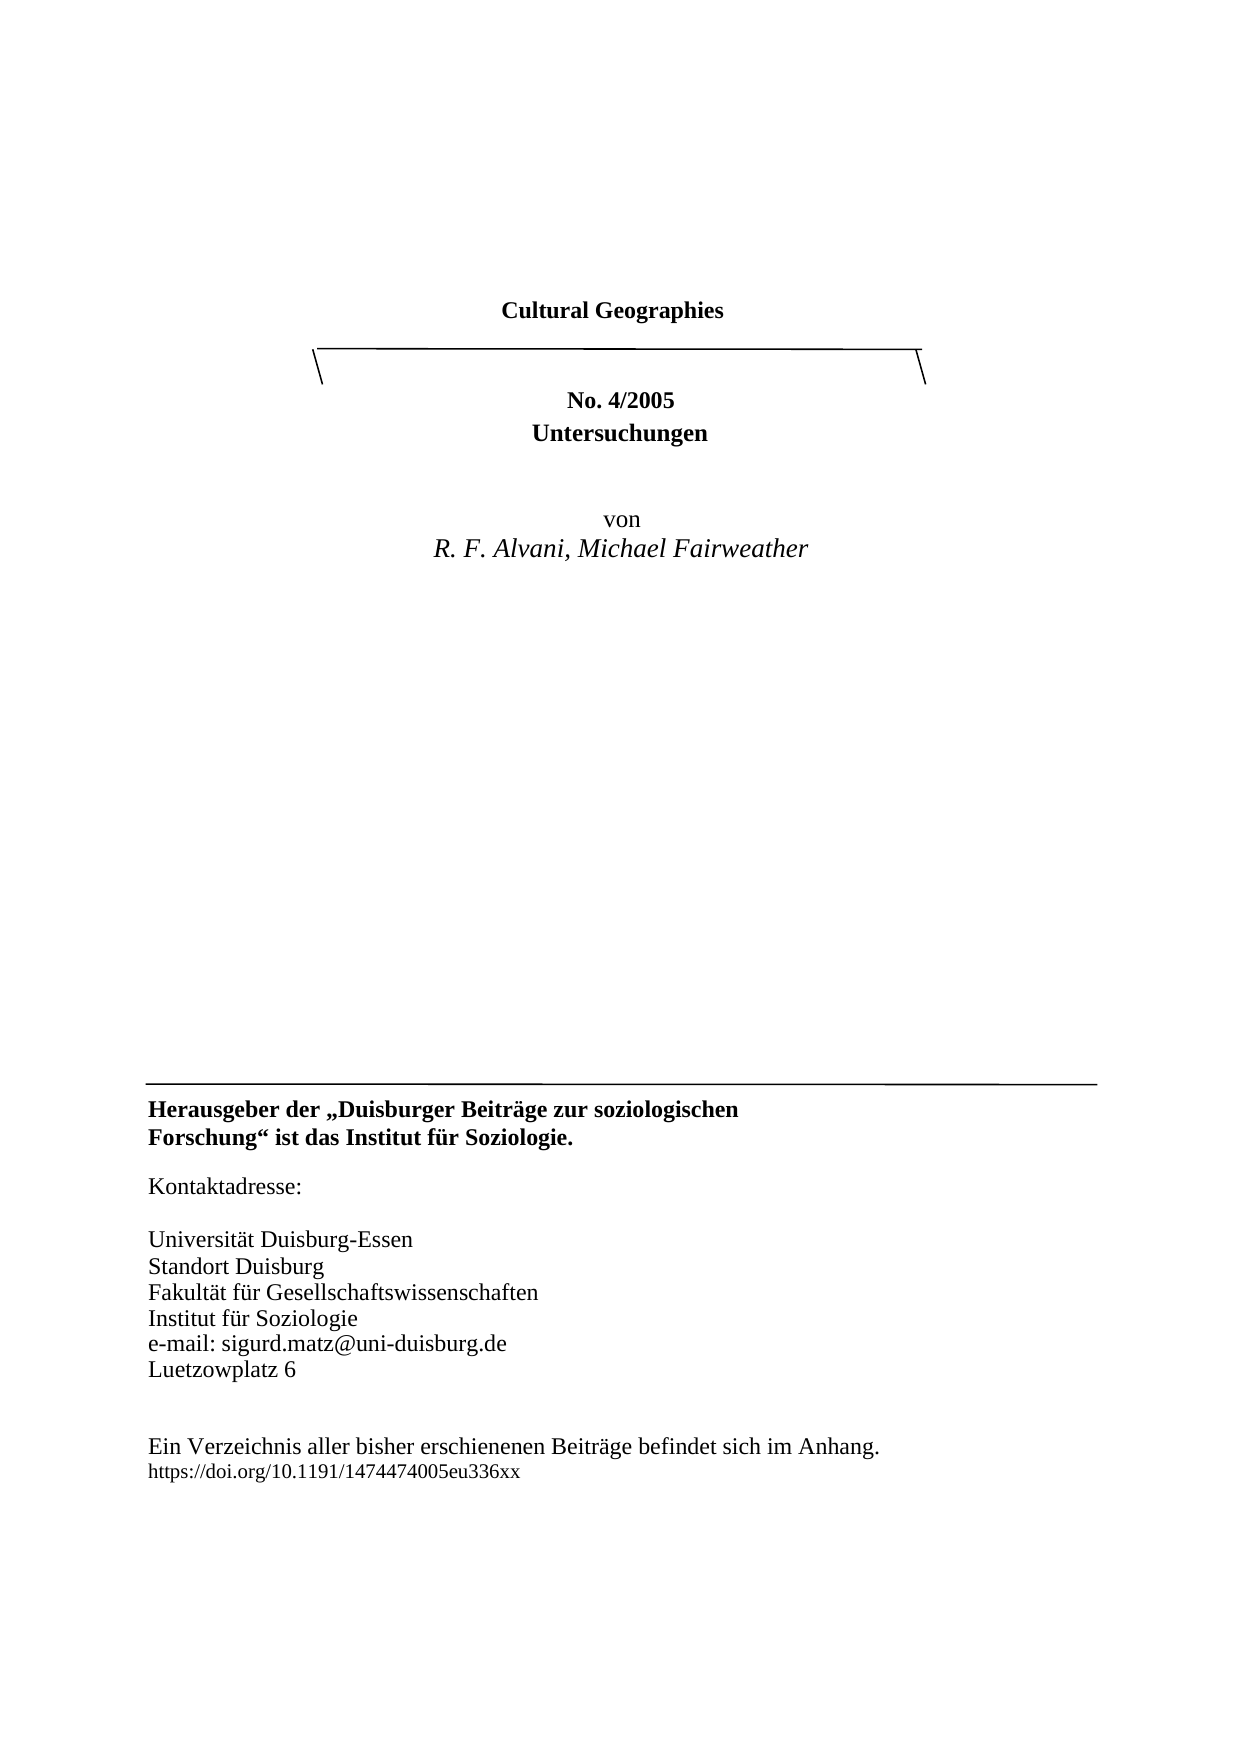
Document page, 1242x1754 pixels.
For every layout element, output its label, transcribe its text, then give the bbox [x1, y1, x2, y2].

text https://doi.org/10.1191/1474474005eu336xx [148, 1459, 1092, 1483]
text von [148, 504, 1096, 533]
text Standort Duisburg [148, 1253, 1092, 1280]
text Untersuchungen [148, 418, 1092, 446]
text e-mail: sigurd.matz@uni-duisburg.de [148, 1332, 1092, 1357]
text Fakultät für Gesellschaftswissenschaften [148, 1280, 1092, 1306]
text Institut für Soziologie [148, 1306, 1092, 1332]
text No. 4/2005 [148, 386, 1094, 414]
text Luetzowplatz 6 [148, 1357, 443, 1383]
text Herausgeber der „Duisburger Beiträge zur soziologischen Forschung“ ist das Institut für Soziologie. [148, 1096, 837, 1150]
text Universität Duisburg-Essen [148, 1225, 1092, 1253]
text Ein Verzeichnis aller bisher erschienenen Beiträge befindet sich im Anhang. [148, 1432, 1092, 1459]
text R. F. Alvani, Michael Fairweather [148, 533, 1094, 564]
text Kontaktadresse: [148, 1172, 1092, 1199]
text Cultural Geographies [148, 297, 1077, 324]
